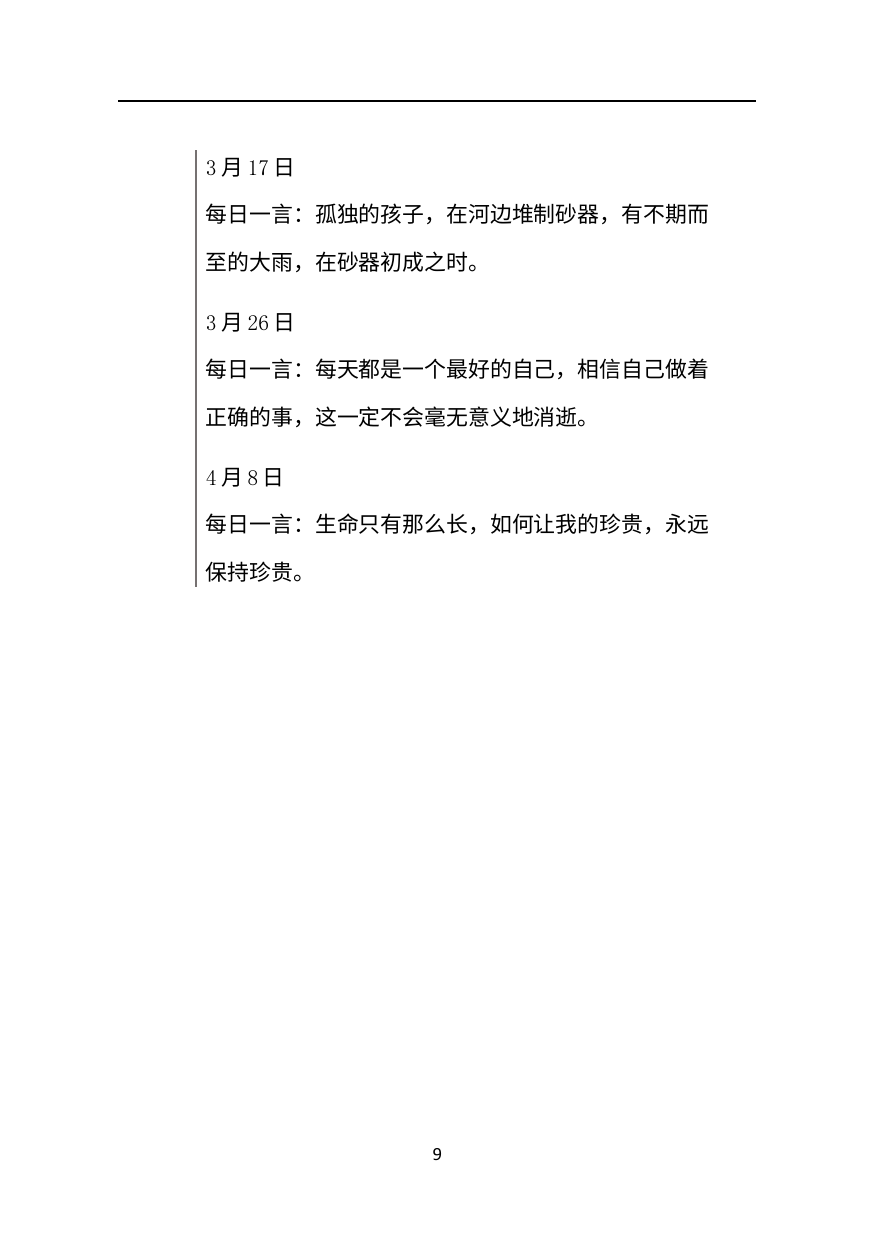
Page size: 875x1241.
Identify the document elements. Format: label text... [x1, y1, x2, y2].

text 4月8日 每日一言：生命只有那么长，如何让我的珍贵，永远保持珍贵。 [197, 460, 712, 587]
text 3月26日 每日一言：每天都是一个最好的自己，相信自己做着正确的事，这一定不会毫无意义地消逝。 [197, 305, 712, 432]
text 3月17日 每日一言：孤独的孩子，在河边堆制砂器，有不期而至的大雨，在砂器初成之时。 [197, 150, 712, 277]
